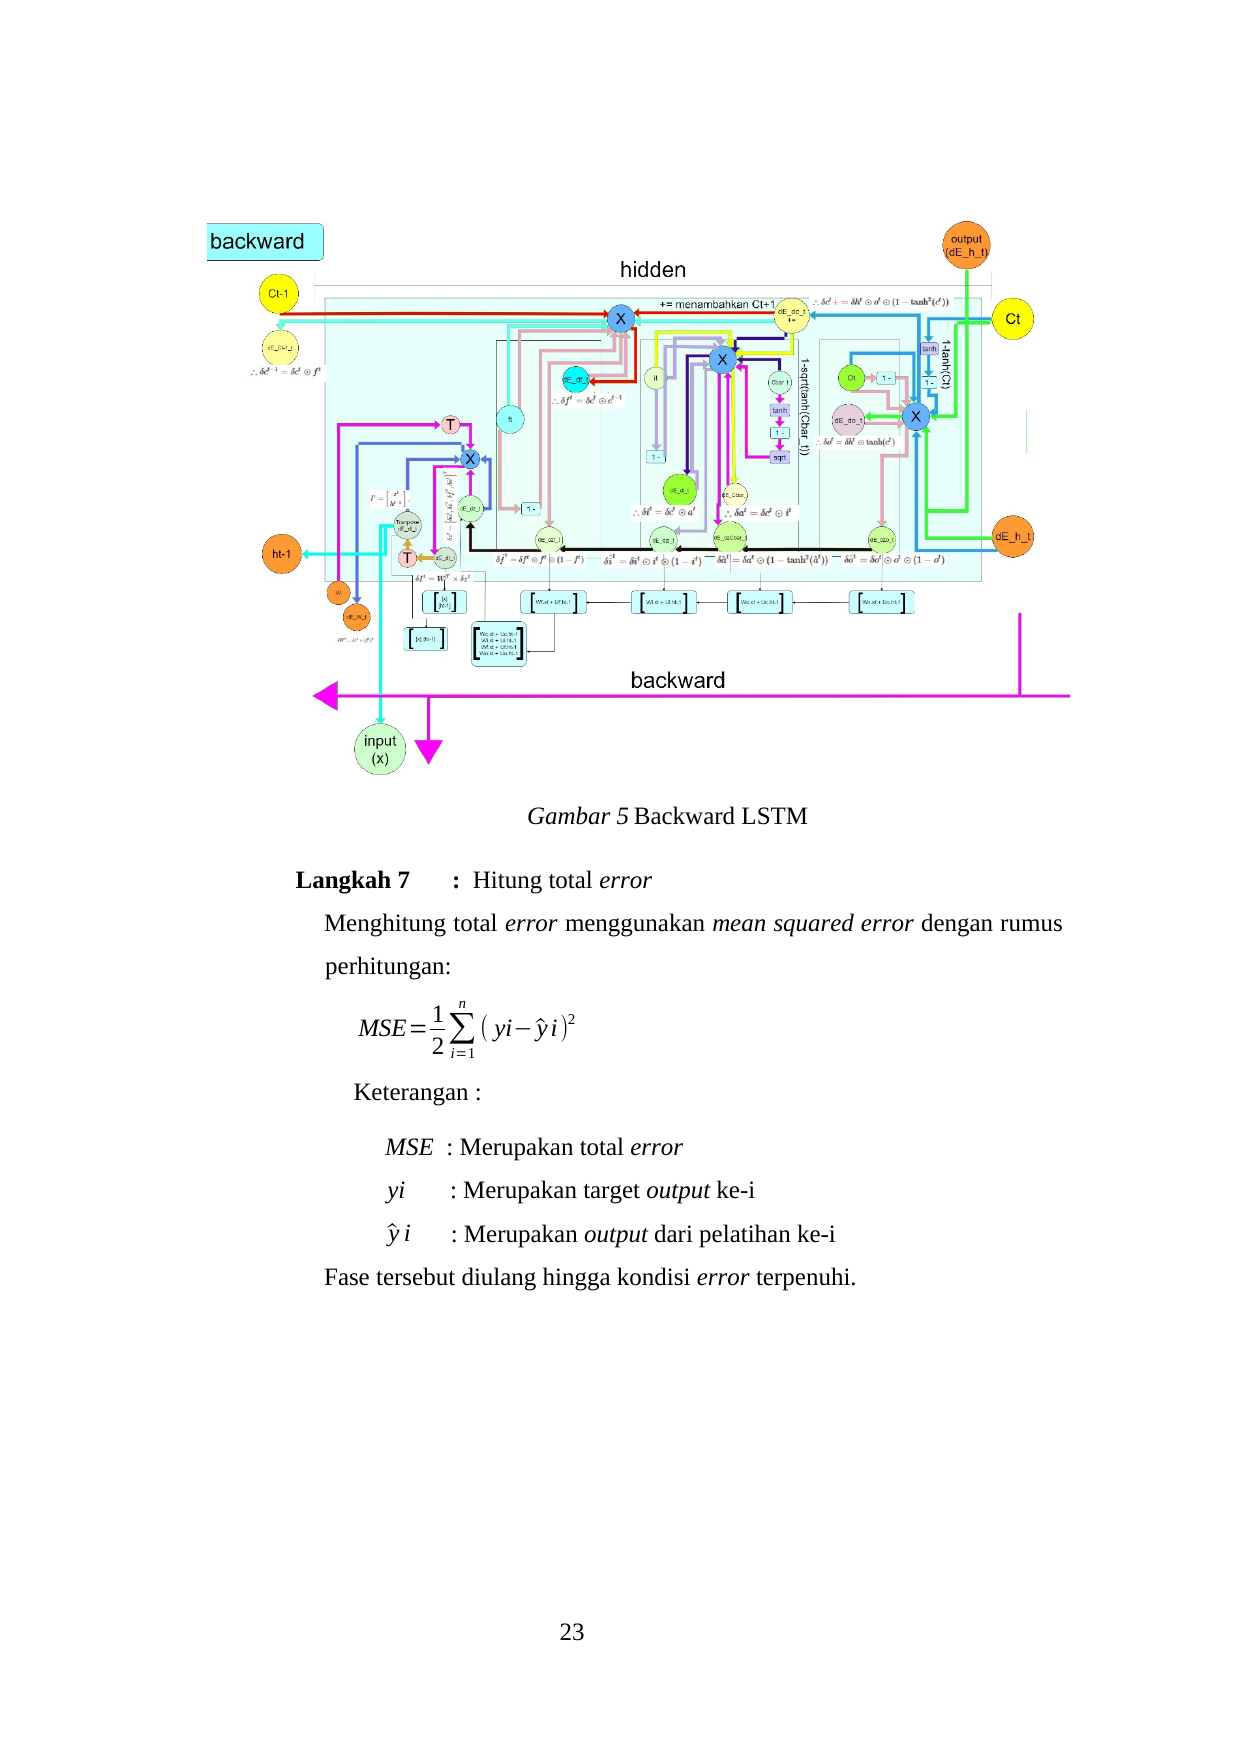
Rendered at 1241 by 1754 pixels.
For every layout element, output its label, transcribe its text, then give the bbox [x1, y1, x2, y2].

text : Merupakan target output ke-i [384, 1176, 1063, 1204]
text Fase tersebut diulang hingga kondisi error terpenuhi. [324, 1262, 1063, 1291]
text Gambar 5 Backward LSTM [236, 801, 908, 830]
text Keterangan : [353, 1077, 1063, 1106]
text : Merupakan output dari pelatihan ke-i [310, 1219, 1063, 1248]
text MSE : Merupakan total error [385, 1132, 1063, 1161]
picture [206, 221, 1071, 775]
text Langkah 7 : Hitung total error [295, 865, 1063, 894]
text Menghitung total error menggunakan mean squared error dengan rumus perhitungan: [324, 908, 1063, 980]
